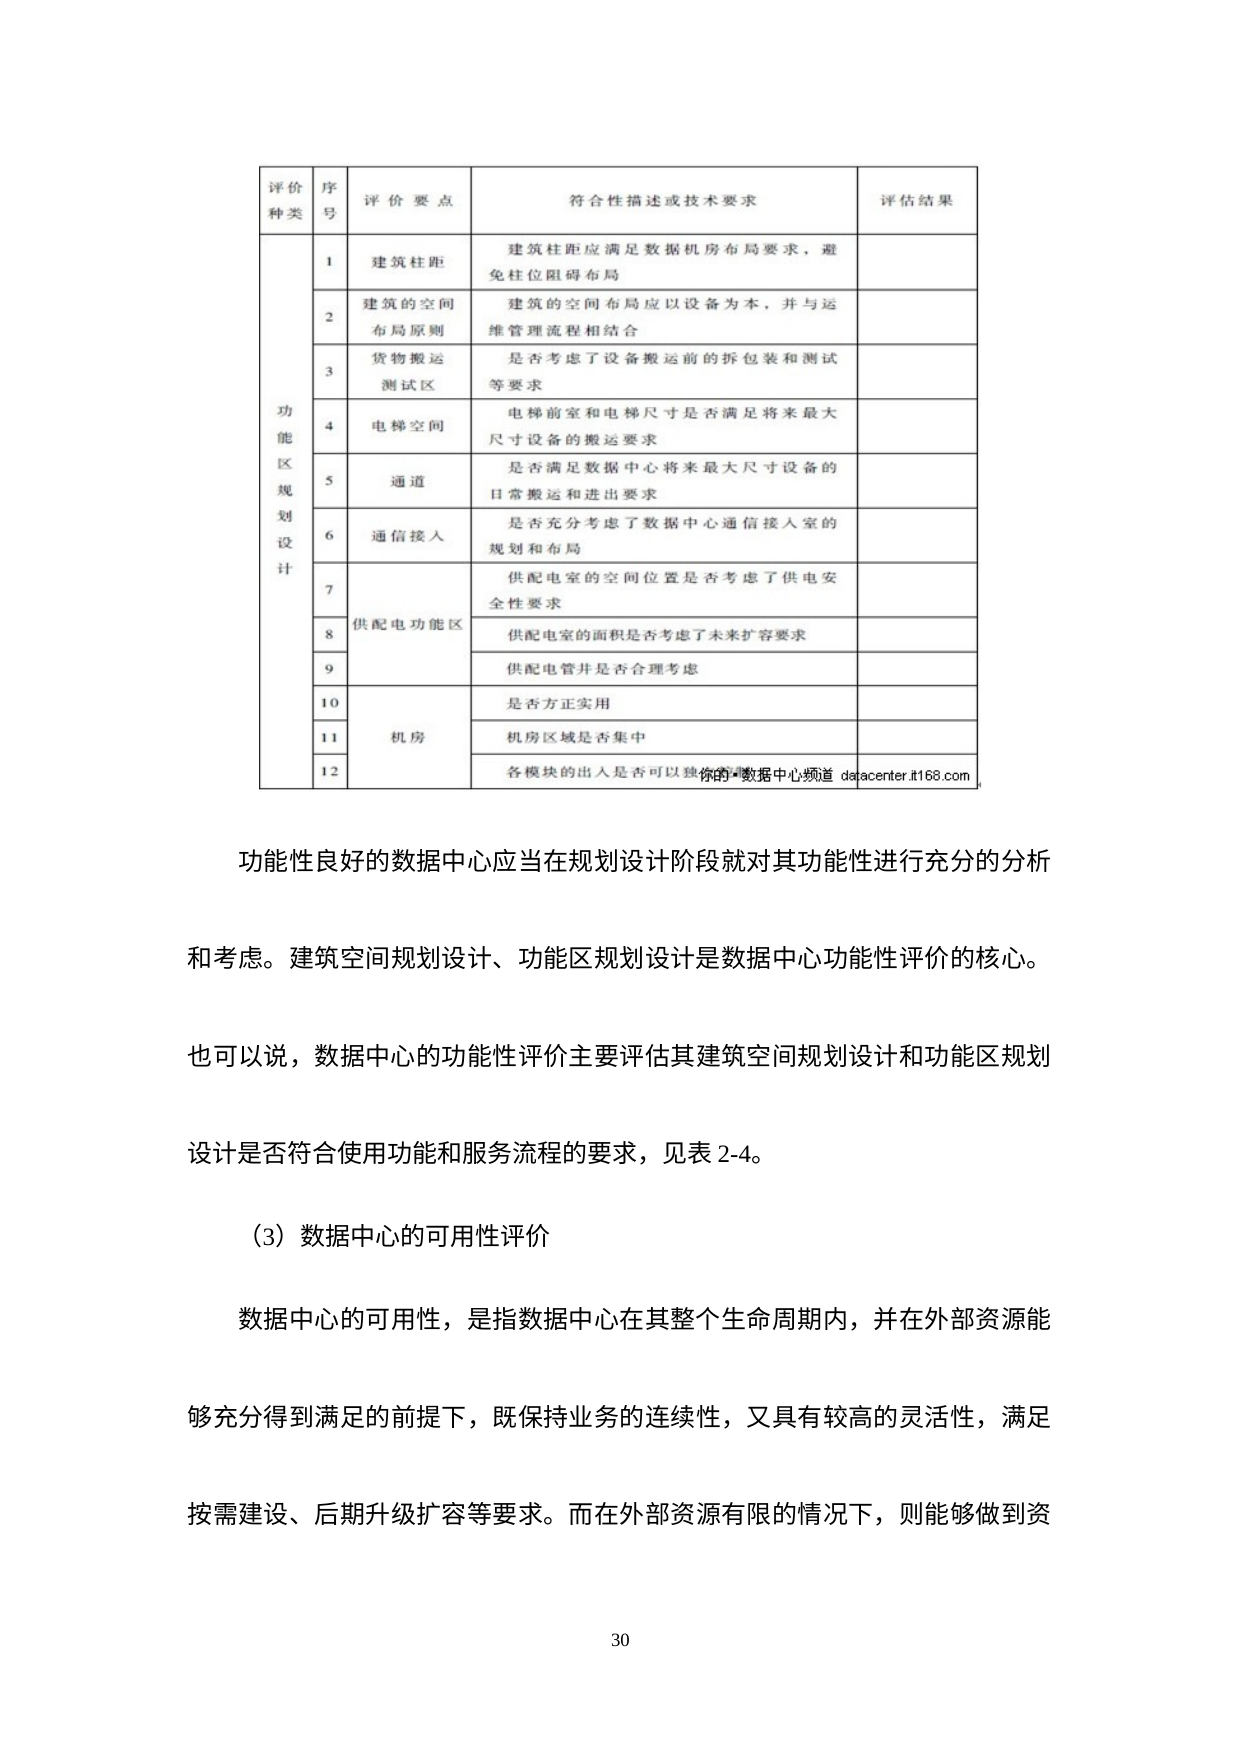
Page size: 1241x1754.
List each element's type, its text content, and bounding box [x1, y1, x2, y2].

text 功能性良好的数据中心应当在规划设计阶段就对其功能性进行充分的分析和考虑。建筑空间规划设计、功能区规划设计是数据中心功能性评价的核心。也可以说，数据中心的功能性评价主要评估其建筑空间规划设计和功能区规划设计是否符合使用功能和服务流程的要求，见表2-4。 [187, 827, 1053, 1184]
picture [259, 162, 982, 792]
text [187, 1286, 1053, 1546]
text （3）数据中心的可用性评价 [187, 1202, 1053, 1267]
